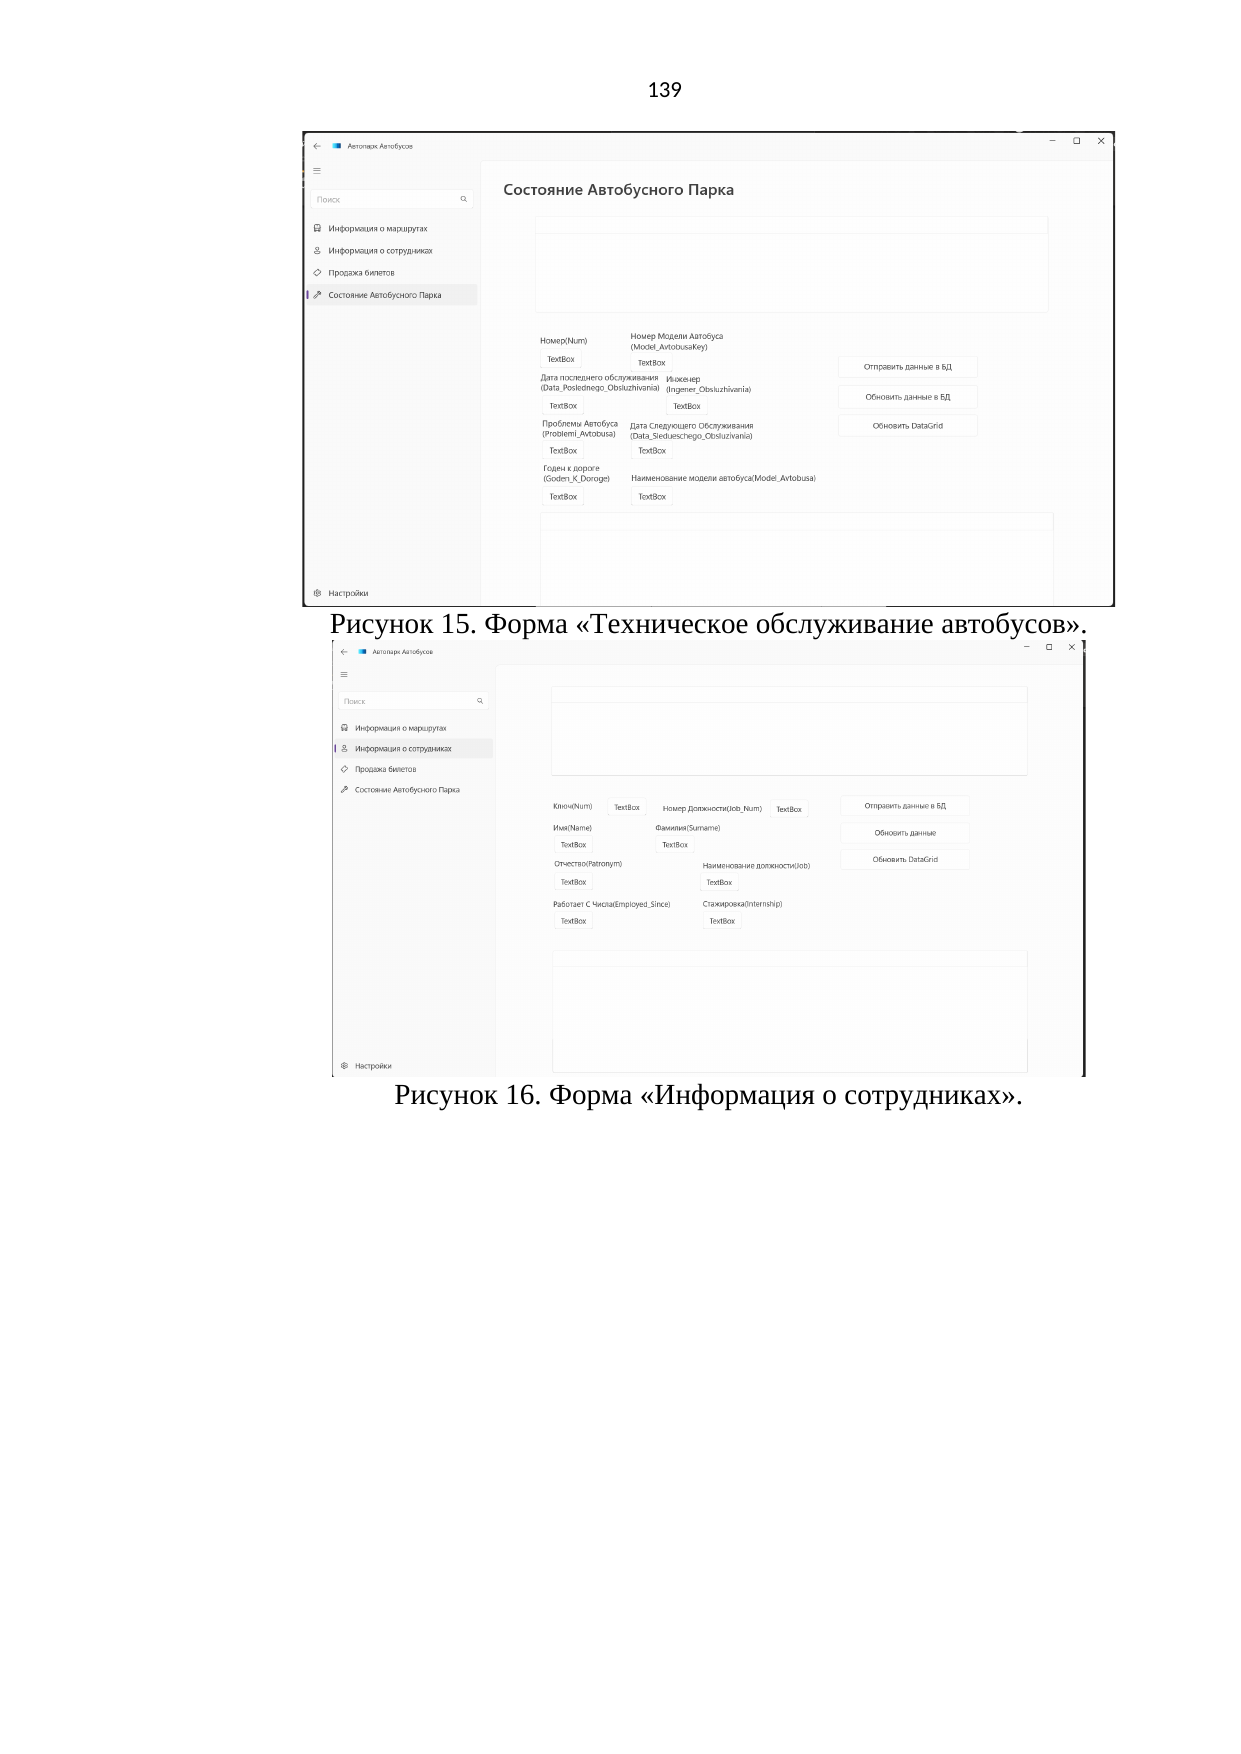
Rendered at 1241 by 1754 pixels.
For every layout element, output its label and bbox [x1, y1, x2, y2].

picture [332, 640, 1086, 1077]
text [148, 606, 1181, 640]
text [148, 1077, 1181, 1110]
picture [302, 131, 1116, 607]
